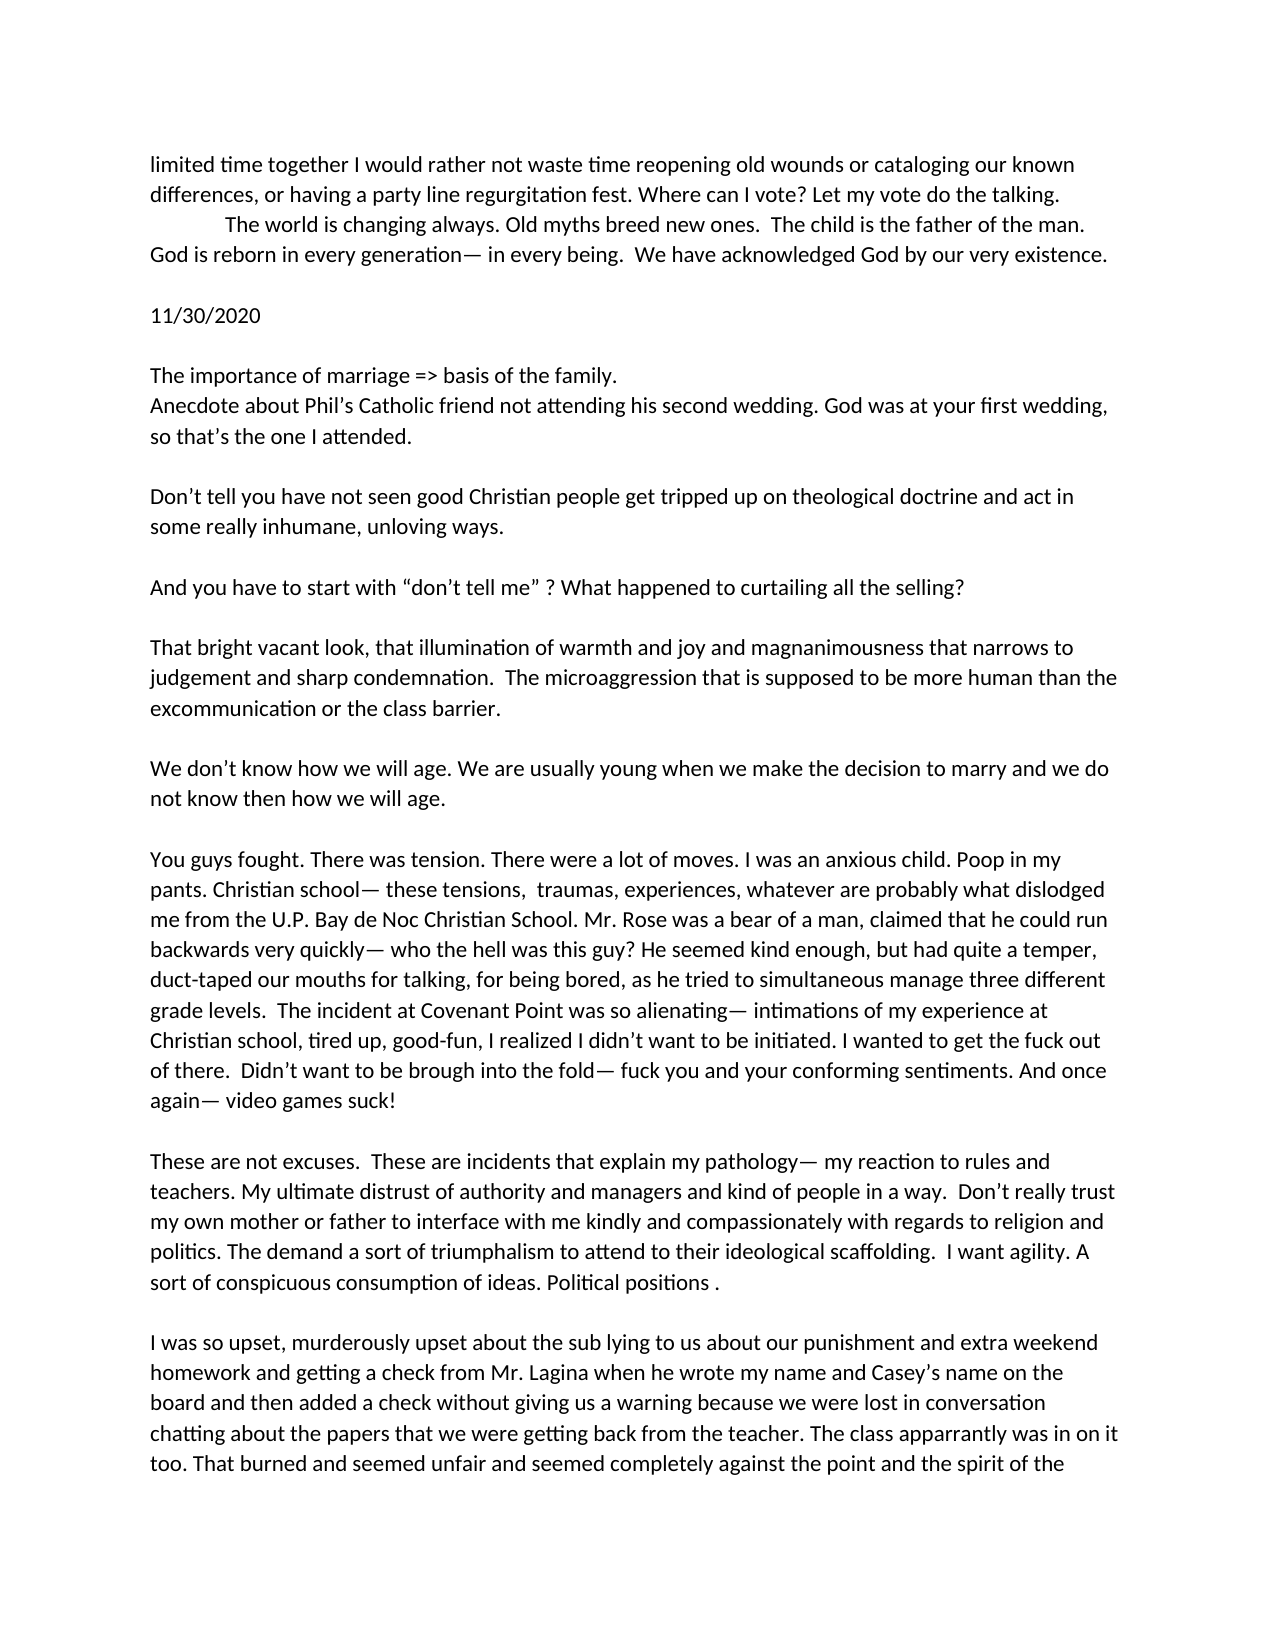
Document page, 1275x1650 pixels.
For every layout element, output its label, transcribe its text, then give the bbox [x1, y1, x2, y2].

text Anecdote about Phil’s Catholic friend not attending his second wedding. God was at your first wedding, so that’s the one I attended. [150, 392, 1125, 450]
text And you have to start with “don’t tell me” ? What happened to curtailing all the selling? [150, 573, 1125, 601]
text Don’t tell you have not seen good Christian people get tripped up on theological doctrine and act in some really inhumane, unloving ways. [150, 482, 1125, 541]
text We don’t know how we will age. We are usually young when we make the decision to marry and we do not know then how we will age. [150, 754, 1125, 812]
text That bright vacant look, that illumination of warmth and joy and magnanimousness that narrows to judgement and sharp condemnation. The microaggression that is supposed to be more human than the excommunication or the class barrier. [150, 633, 1125, 722]
text You guys fought. There was tension. There were a lot of moves. I was an anxious child. Poop in my pants. Christian school— these tensions, traumas, experiences, whatever are probably what dislodged me from the U.P. Bay de Noc Christian School. Mr. Rose was a bear of a man, claimed that he could run backwards very quickly— who the hell was this guy? He seemed kind enough, but had quite a temper, duct-taped our mouths for talking, for being bored, as he tried to simultaneous manage three different grade levels. The incident at Covenant Point was so alienating— intimations of my experience at Christian school, tired up, good-fun, I realized I didn’t want to be initiated. I wanted to get the fuck out of there. Didn’t want to be brough into the fold— fuck you and your conforming sentiments. And once again— video games suck! [150, 845, 1125, 1114]
text The importance of marriage => basis of the family. [150, 361, 1125, 389]
text 11/30/2020 [150, 301, 1125, 329]
